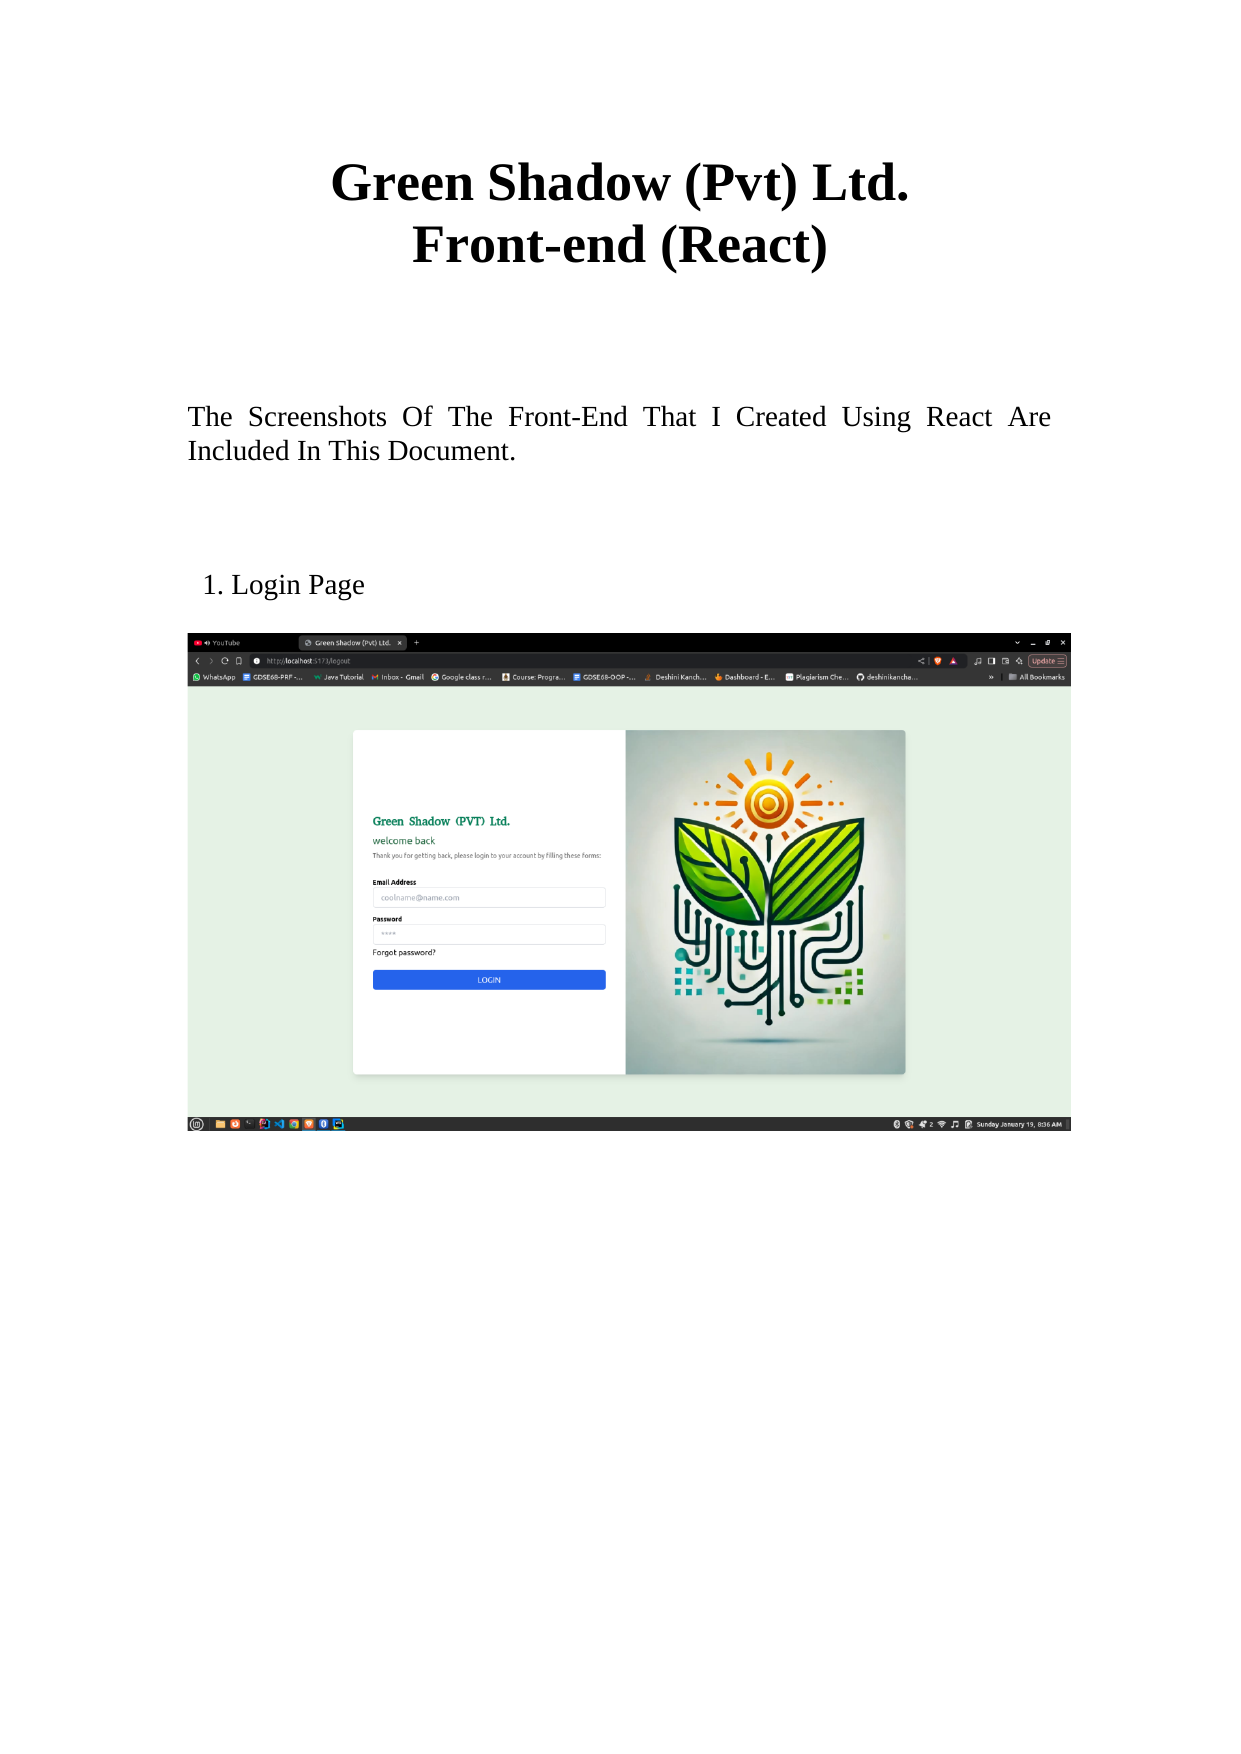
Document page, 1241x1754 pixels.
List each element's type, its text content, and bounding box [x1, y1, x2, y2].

text The Screenshots Of The Front-End That I Created Using React Are Included In This Document. [187, 399, 1053, 466]
text 1. Login Page [187, 567, 1053, 600]
picture [187, 633, 1071, 1131]
text Green Shadow (Pvt) Ltd. [187, 150, 1053, 212]
text Front-end (React) [187, 212, 1053, 274]
